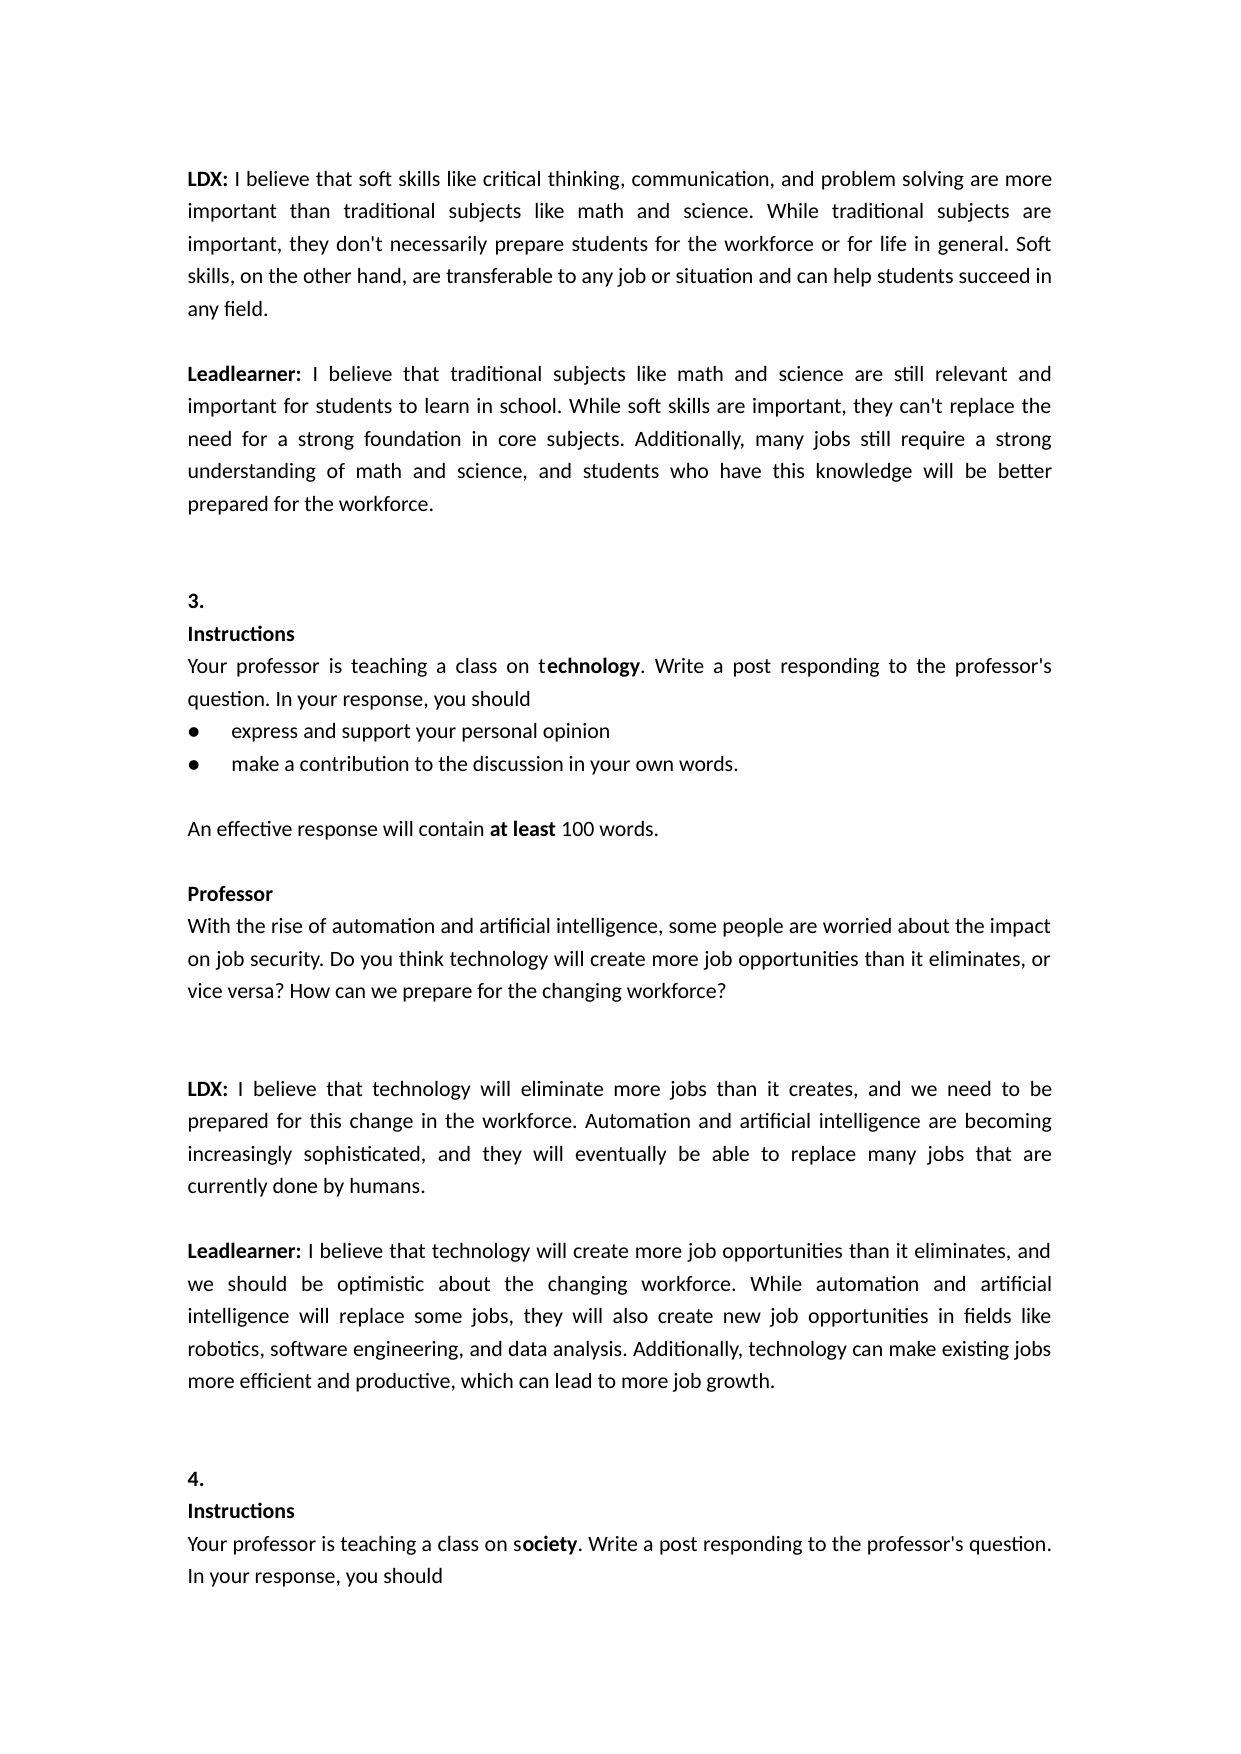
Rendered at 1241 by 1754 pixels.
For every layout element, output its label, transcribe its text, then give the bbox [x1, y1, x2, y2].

text An effective response will contain at least 100 words. [187, 812, 1053, 844]
text 3. [187, 584, 1053, 617]
text Leadlearner: I believe that traditional subjects like math and science are still relevant and important for students to learn in school. While soft skills are important, they can't replace the need for a strong foundation in core subjects. Additionally, many jobs still require a strong understanding of math and science, and students who have this knowledge will be better prepared for the workforce. [187, 357, 1053, 519]
text Instructions [187, 617, 1053, 649]
text LDX: I believe that soft skills like critical thinking, communication, and problem solving are more important than traditional subjects like math and science. While traditional subjects are important, they don't necessarily prepare students for the workforce or for life in general. Soft skills, on the other hand, are transferable to any job or situation and can help students succeed in any field. [187, 162, 1053, 324]
text Professor [187, 877, 1053, 909]
list make a contribution to the discussion in your own words. [187, 747, 1053, 779]
text 4. [187, 1462, 1053, 1494]
text Your professor is teaching a class on technology. Write a post responding to the professor's question. In your response, you should [187, 649, 1053, 714]
text Leadlearner: I believe that technology will create more job opportunities than it eliminates, and we should be optimistic about the changing workforce. While automation and artificial intelligence will replace some jobs, they will also create new job opportunities in fields like robotics, software engineering, and data analysis. Additionally, technology can make existing jobs more efficient and productive, which can lead to more job growth. [187, 1234, 1053, 1397]
list express and support your personal opinion [187, 714, 1053, 747]
text Instructions [187, 1494, 1053, 1527]
text With the rise of automation and artificial intelligence, some people are worried about the impact on job security. Do you think technology will create more job opportunities than it eliminates, or vice versa? How can we prepare for the changing workforce? [187, 909, 1053, 1007]
text Your professor is teaching a class on society. Write a post responding to the professor's question. In your response, you should [187, 1527, 1053, 1592]
text LDX: I believe that technology will eliminate more jobs than it creates, and we need to be prepared for this change in the workforce. Automation and artificial intelligence are becoming increasingly sophisticated, and they will eventually be able to replace many jobs that are currently done by humans. [187, 1072, 1053, 1202]
